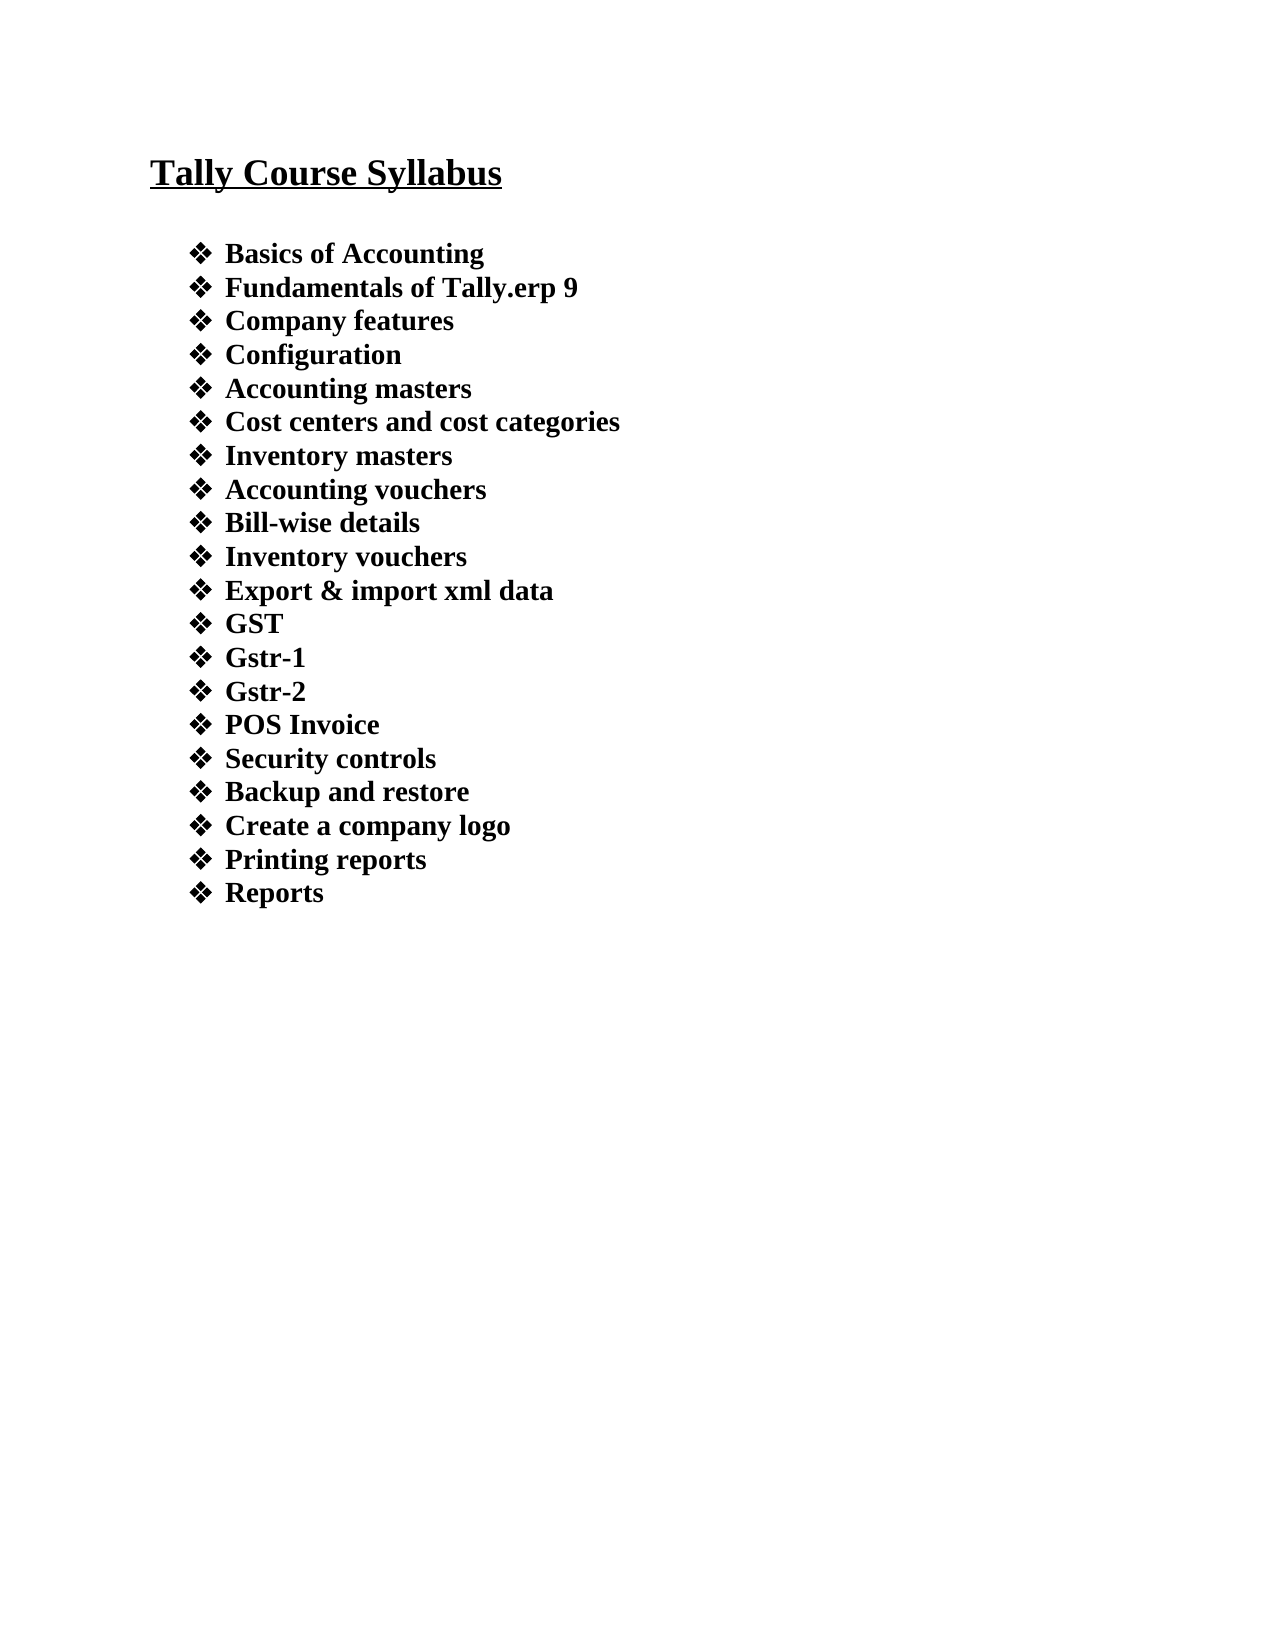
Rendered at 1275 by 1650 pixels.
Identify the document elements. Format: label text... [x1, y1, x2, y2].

list POS Invoice [187, 707, 1125, 741]
list Security controls [187, 741, 1125, 774]
list GST [187, 606, 1125, 640]
list Cost centers and cost categories [187, 404, 1125, 438]
list Export & import xml data [187, 573, 1125, 606]
list Bill-wise details [187, 505, 1125, 539]
list Printing reports [187, 842, 1125, 876]
list Fundamentals of Tally.erp 9 [187, 270, 1125, 303]
list Company features [187, 303, 1125, 337]
list Reports [187, 876, 1125, 909]
list Inventory masters [187, 438, 1125, 472]
list Accounting masters [187, 371, 1125, 404]
list Configuration [187, 337, 1125, 371]
list Accounting vouchers [187, 472, 1125, 505]
text Tally Course Syllabus [150, 150, 1125, 193]
list Backup and restore [187, 774, 1125, 808]
list Gstr-2 [187, 674, 1125, 707]
list Inventory vouchers [187, 539, 1125, 573]
list Basics of Accounting [187, 236, 1125, 270]
list Create a company logo [187, 808, 1125, 842]
list Gstr-1 [187, 640, 1125, 674]
